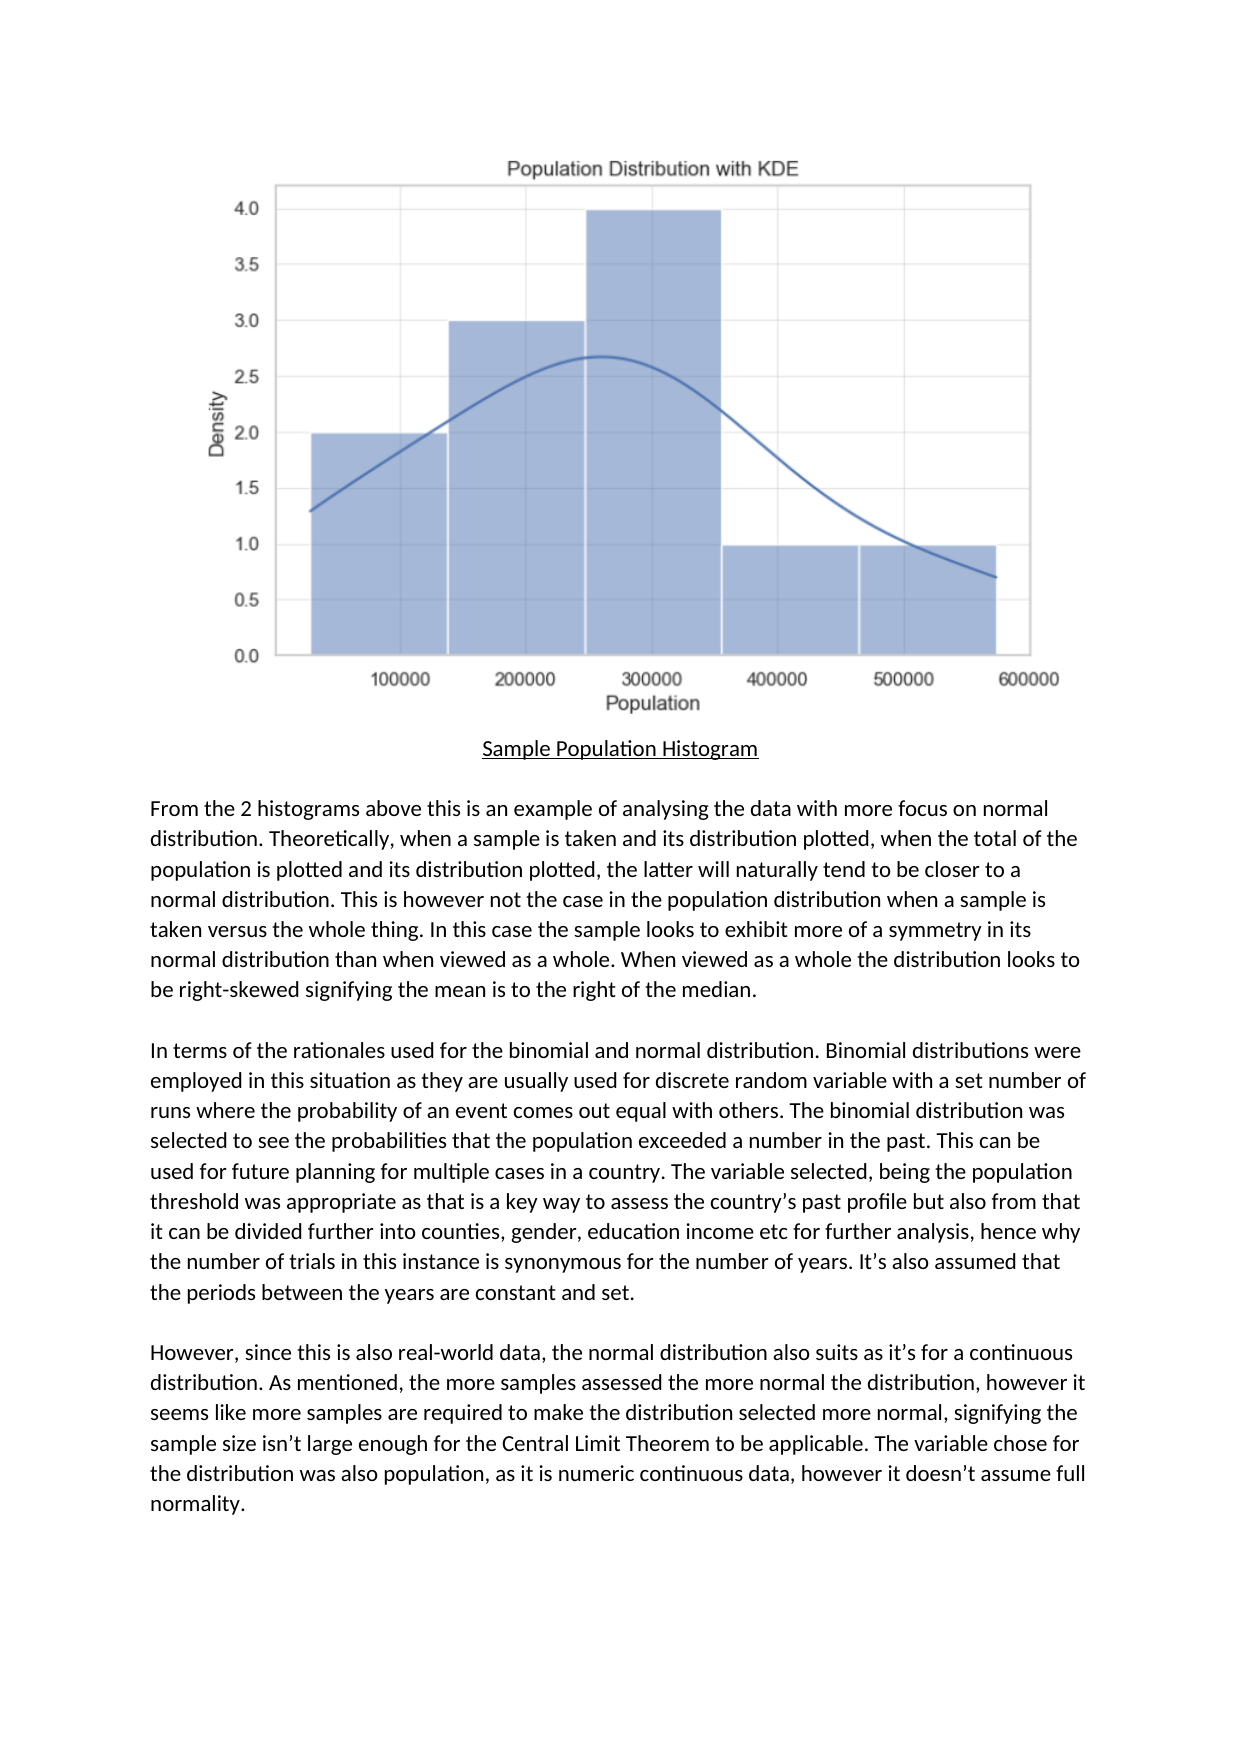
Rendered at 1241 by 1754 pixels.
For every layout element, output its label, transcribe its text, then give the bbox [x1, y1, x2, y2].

text However, since this is also real-world data, the normal distribution also suits as it’s for a continuous distribution. As mentioned, the more samples assessed the more normal the distribution, however it seems like more samples are required to make the distribution selected more normal, signifying the sample size isn’t large enough for the Central Limit Theorem to be applicable. The variable chose for the distribution was also population, as it is numeric continuous data, however it doesn’t assume full normality. [150, 1338, 1090, 1517]
text In terms of the rationales used for the binomial and normal distribution. Binomial distributions were employed in this situation as they are usually used for discrete random variable with a set number of runs where the probability of an event comes out equal with others. The binomial distribution was selected to see the probabilities that the population exceeded a number in the past. This can be used for future planning for multiple cases in a country. The variable selected, being the population threshold was appropriate as that is a key way to assess the country’s past profile but also from that it can be divided further into counties, gender, education income etc for further analysis, hence why the number of trials in this instance is synonymous for the number of years. It’s also assumed that the periods between the years are constant and set. [150, 1036, 1090, 1306]
picture [150, 150, 1091, 732]
text Sample Population Histogram [150, 734, 1090, 762]
text From the 2 histograms above this is an example of analysing the data with more focus on normal distribution. Theoretically, when a sample is taken and its distribution plotted, when the total of the population is plotted and its distribution plotted, the latter will naturally tend to be closer to a normal distribution. This is however not the case in the population distribution when a sample is taken versus the whole thing. In this case the sample looks to exhibit more of a symmetry in its normal distribution than when viewed as a whole. When viewed as a whole the distribution looks to be right-skewed signifying the mean is to the right of the median. [150, 794, 1090, 1003]
